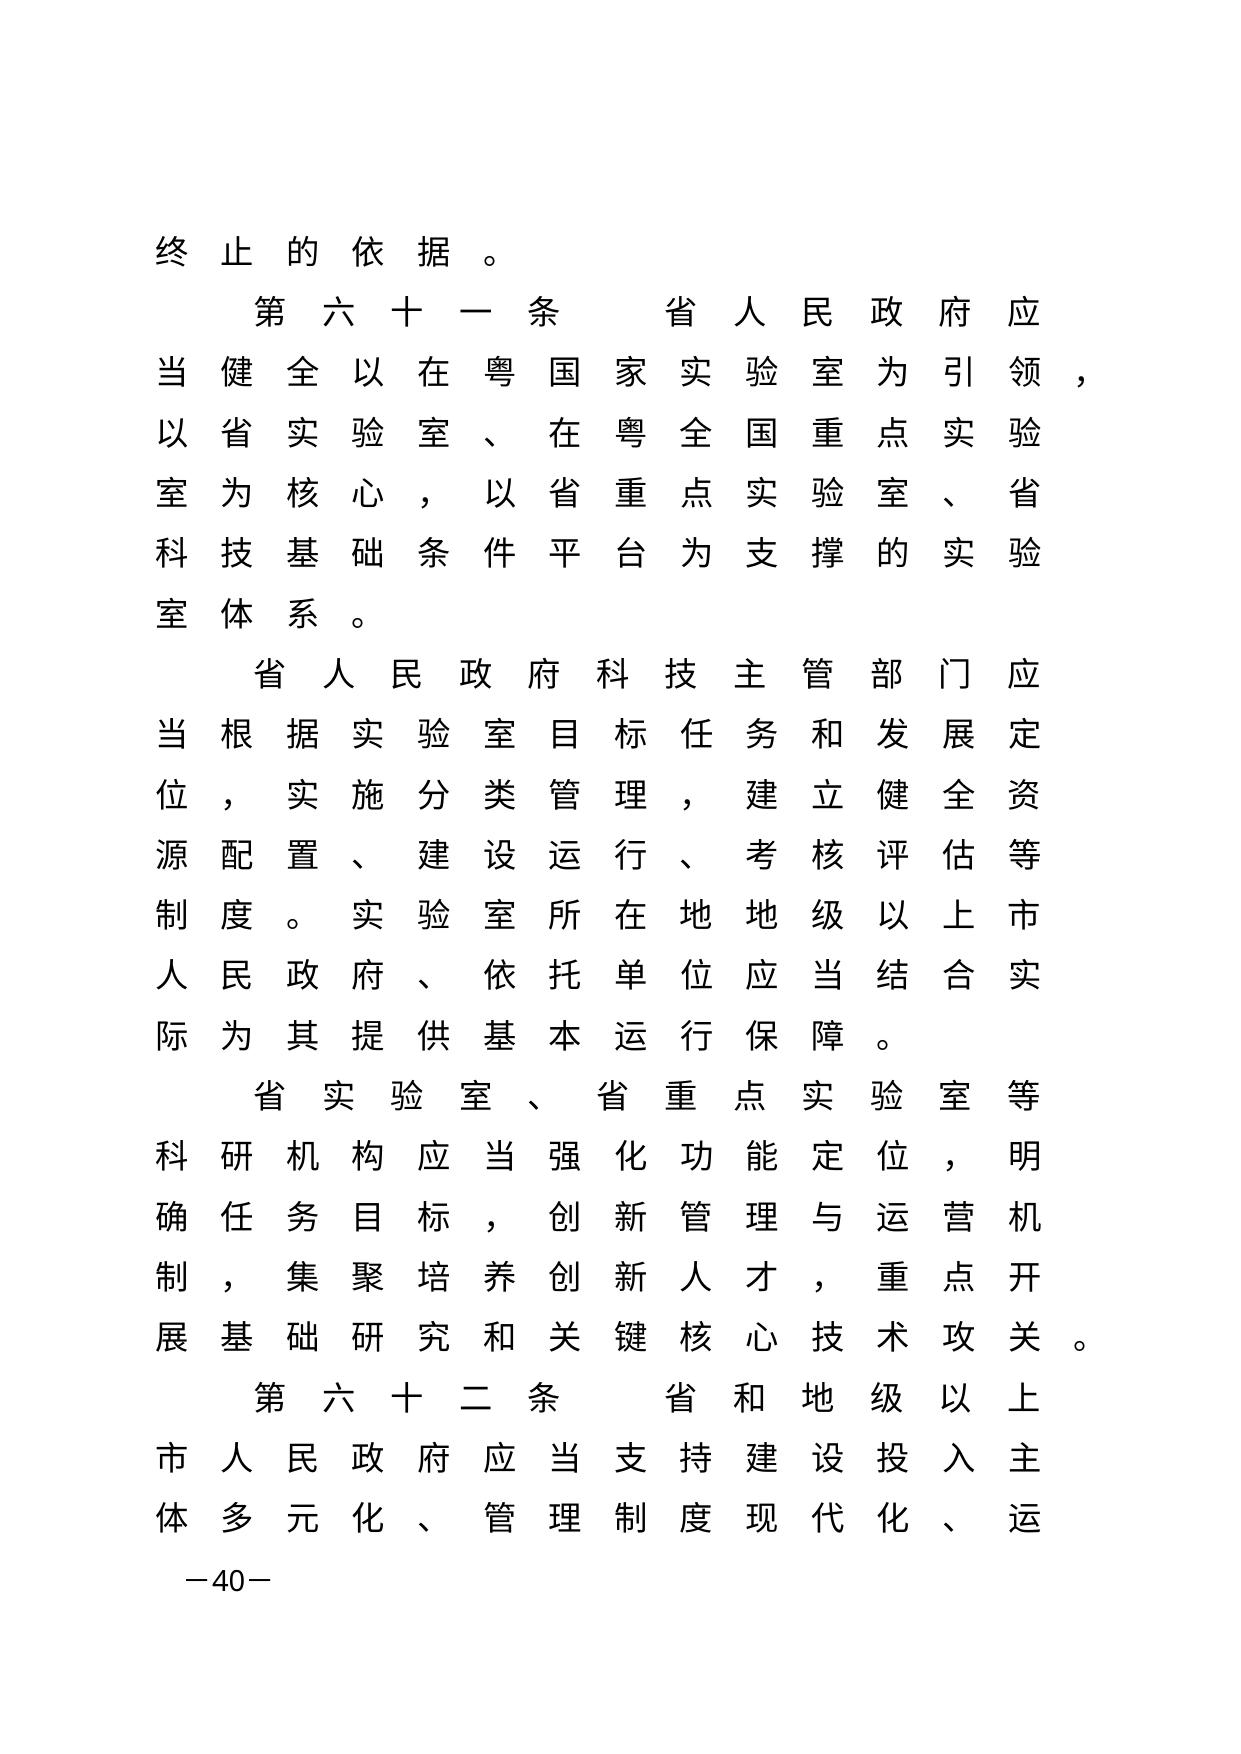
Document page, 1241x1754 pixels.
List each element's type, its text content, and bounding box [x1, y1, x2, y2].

text 第六十条 省和地级以上市人民政府有关部门应当建立健全利用财政性资金设立的科研机构评价制度，根据建设类型和功能定位实行分类评价。评价结果作为科研机构设立、支持、调整、终止的依据。 [155, 219, 1073, 280]
text 省人民政府科技主管部门应当根据实验室目标任务和发展定位，实施分类管理，建立健全资源配置、建设运行、考核评估等制度。实验室所在地地级以上市人民政府、依托单位应当结合实际为其提供基本运行保障。 [155, 642, 1073, 1064]
text 第六十二条 省和地级以上市人民政府应当支持建设投入主体多元化、管理制度现代化、运行机制市场化、用人机制灵活化的新型研发机构，引导其聚焦科学研究、技术创新、成果转化和研发服务。县级以上人民政府可以联合高等学校、科研机构、企业共建省高水平创新研究院等新型研发机构。 [155, 1365, 1073, 1546]
text 第六十一条 省人民政府应当健全以在粤国家实验室为引领，以省实验室、在粤全国重点实验室为核心，以省重点实验室、省科技基础条件平台为支撑的实验室体系。 [155, 280, 1073, 642]
text 省实验室、省重点实验室等科研机构应当强化功能定位，明确任务目标，创新管理与运营机制，集聚培养创新人才，重点开展基础研究和关键核心技术攻关。 [155, 1064, 1073, 1365]
